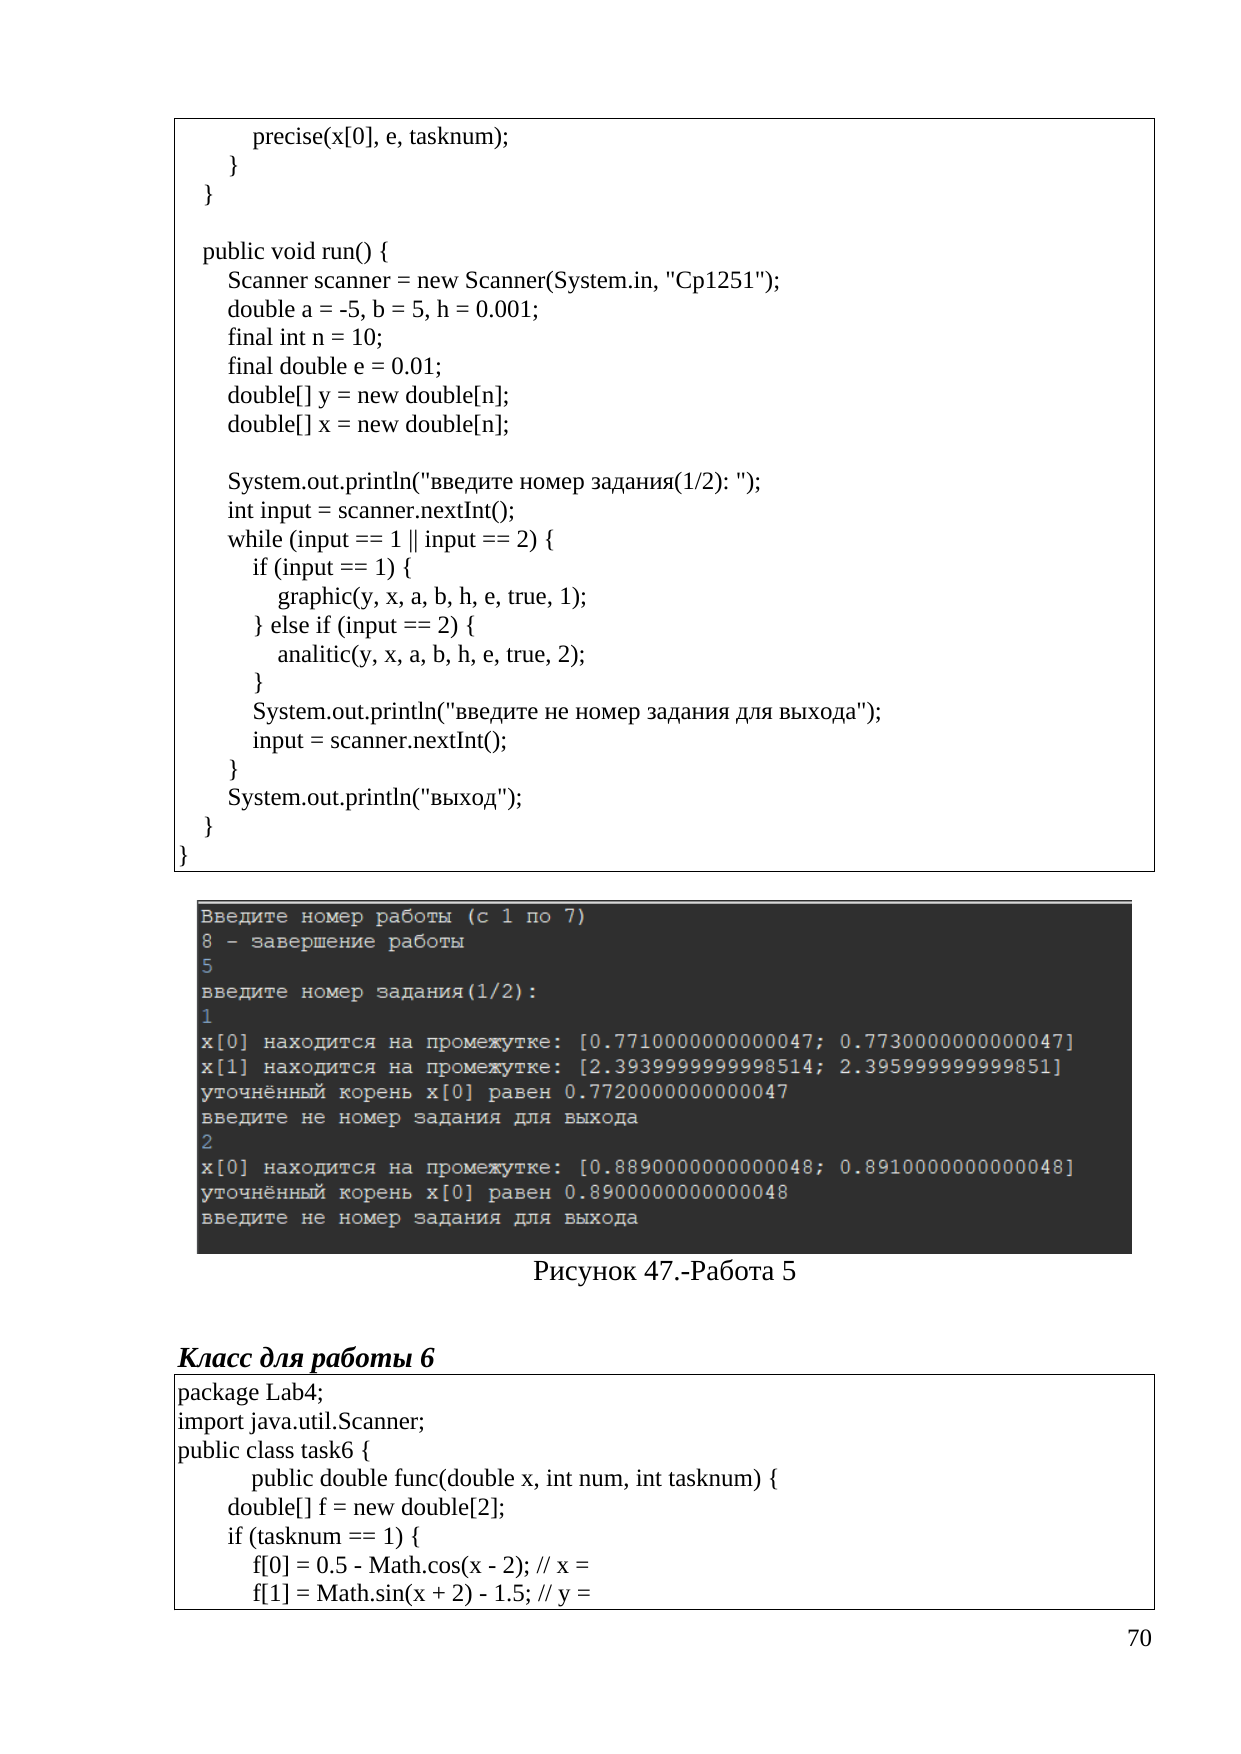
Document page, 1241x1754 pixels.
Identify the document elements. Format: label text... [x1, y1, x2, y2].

text double a = -5, b = 5, h = 0.001; [177, 294, 1152, 322]
text } [177, 754, 1152, 782]
text double[] y = new double[n]; [177, 380, 1152, 409]
text } [175, 837, 1154, 871]
text Scanner scanner = new Scanner(System.in, "Cp1251"); [177, 265, 1152, 294]
text f[0] = 0.5 - Math.cos(x - 2); // x = [177, 1550, 1152, 1575]
text if (tasknum == 1) { [177, 1521, 1152, 1550]
text input = scanner.nextInt(); [177, 725, 1152, 754]
text package Lab4; [175, 1375, 1154, 1406]
text final int n = 10; [177, 322, 1152, 351]
text analitic(y, x, a, b, h, e, true, 2); [177, 639, 1152, 667]
text } [177, 179, 1152, 207]
text System.out.println("введите номер задания(1/2): "); [177, 466, 1152, 495]
text double[] x = new double[n]; [177, 409, 1152, 437]
text precise(x[0], e, tasknum); [175, 119, 1154, 150]
picture [196, 900, 1132, 1254]
text Рисунок 47.-Работа 5 [177, 1253, 1152, 1287]
text double[] f = new double[2]; [177, 1492, 1152, 1521]
text public double func(double x, int num, int tasknum) { [177, 1463, 1152, 1492]
text graphic(y, x, a, b, h, e, true, 1); [177, 581, 1152, 610]
text while (input == 1 || input == 2) { [177, 524, 1152, 552]
text f[1] = Math.sin(x + 2) - 1.5; // y = [175, 1575, 1154, 1609]
text System.out.println("введите не номер задания для выхода"); [177, 696, 1152, 725]
text } [177, 667, 1152, 696]
subtitle Класс для работы 6 [177, 1341, 1152, 1374]
text public class task6 { [177, 1435, 1152, 1463]
text import java.util.Scanner; [177, 1406, 1152, 1435]
text final double e = 0.01; [177, 351, 1152, 380]
text public void run() { [177, 236, 1152, 265]
text } [177, 811, 1152, 837]
text } [177, 150, 1152, 179]
text int input = scanner.nextInt(); [177, 495, 1152, 524]
text System.out.println("выход"); [177, 782, 1152, 811]
text } else if (input == 2) { [177, 610, 1152, 639]
text if (input == 1) { [177, 552, 1152, 581]
